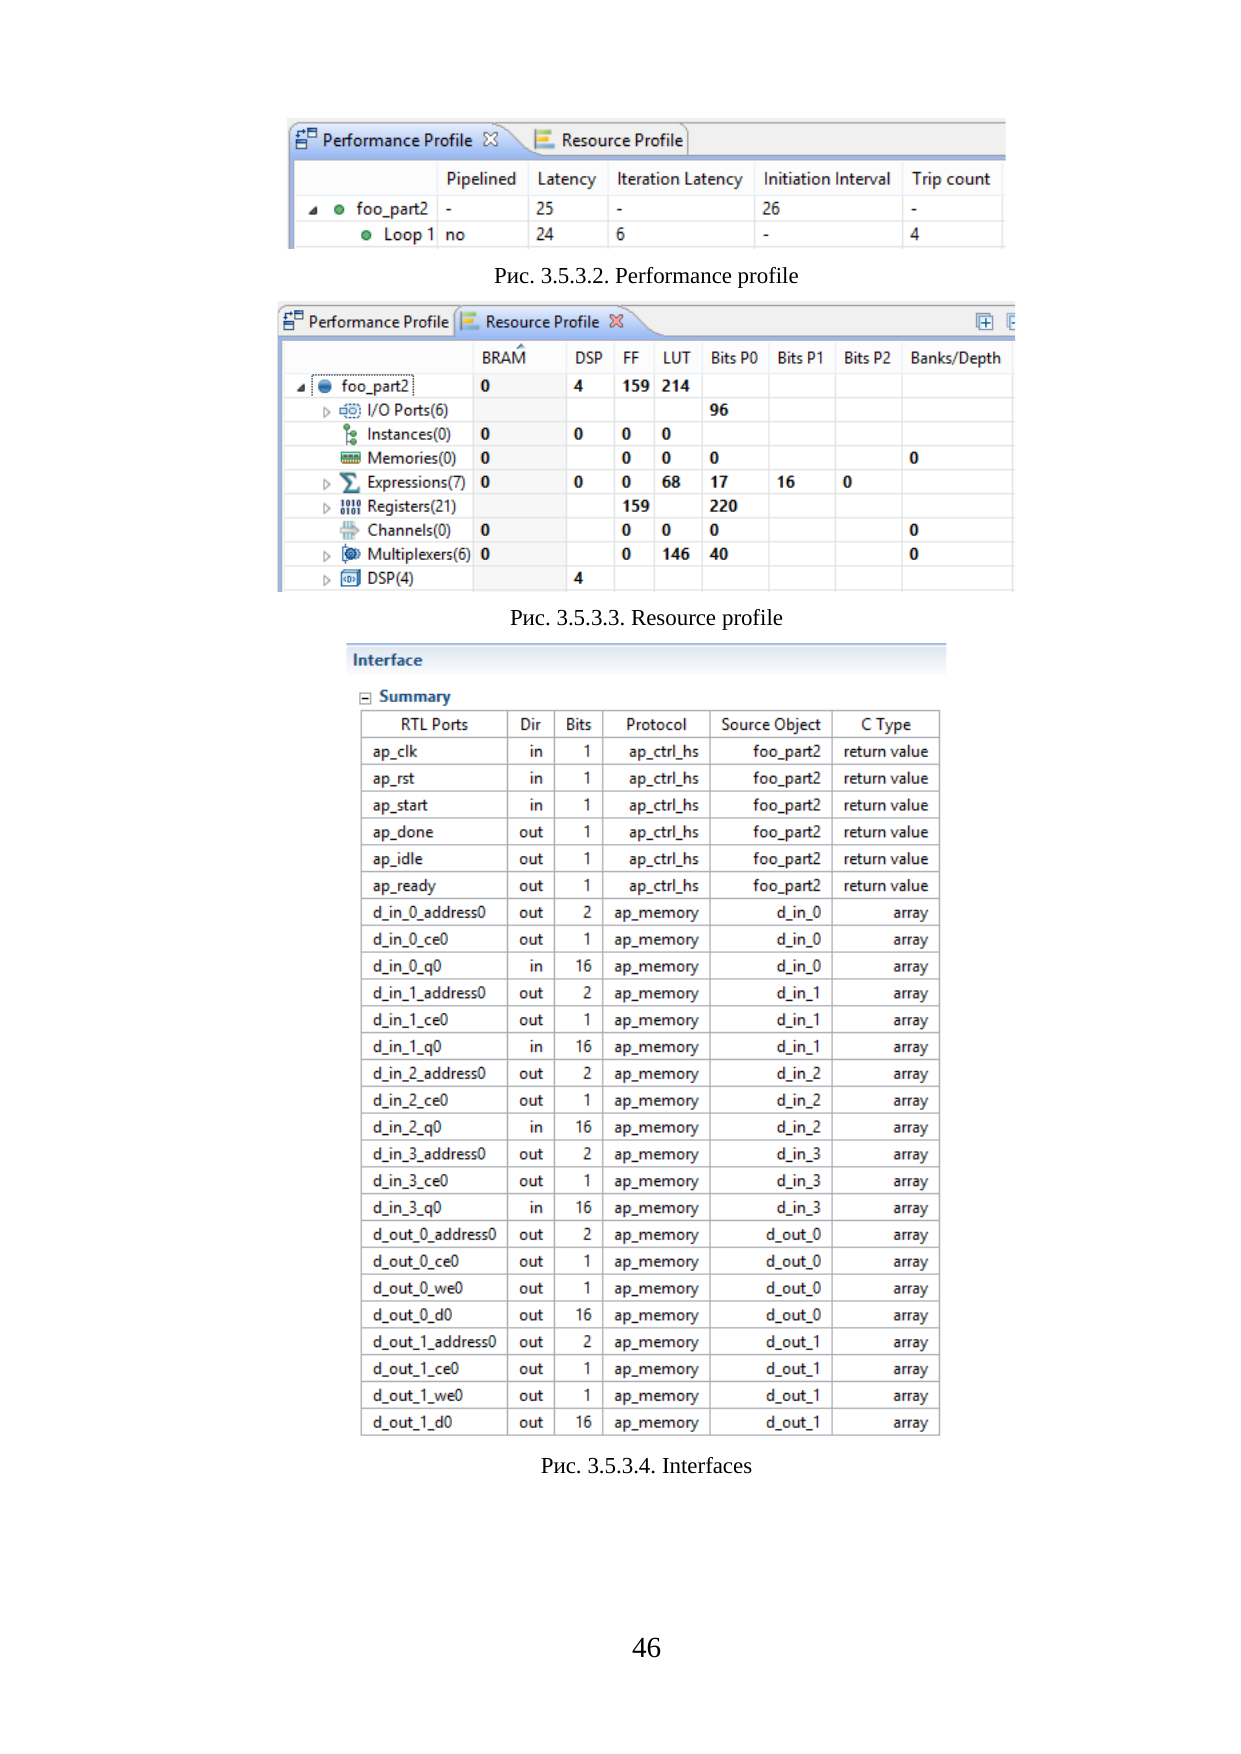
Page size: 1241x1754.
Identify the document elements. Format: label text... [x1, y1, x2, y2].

picture [287, 118, 1006, 249]
text Рис. 3.5.3.3. Resource profile [89, 604, 1167, 631]
text Рис. 3.5.3.2. Performance profile [89, 262, 1167, 288]
picture [277, 301, 1015, 592]
picture [346, 643, 947, 1440]
text Рис. 3.5.3.4. Interfaces [89, 1452, 1167, 1479]
